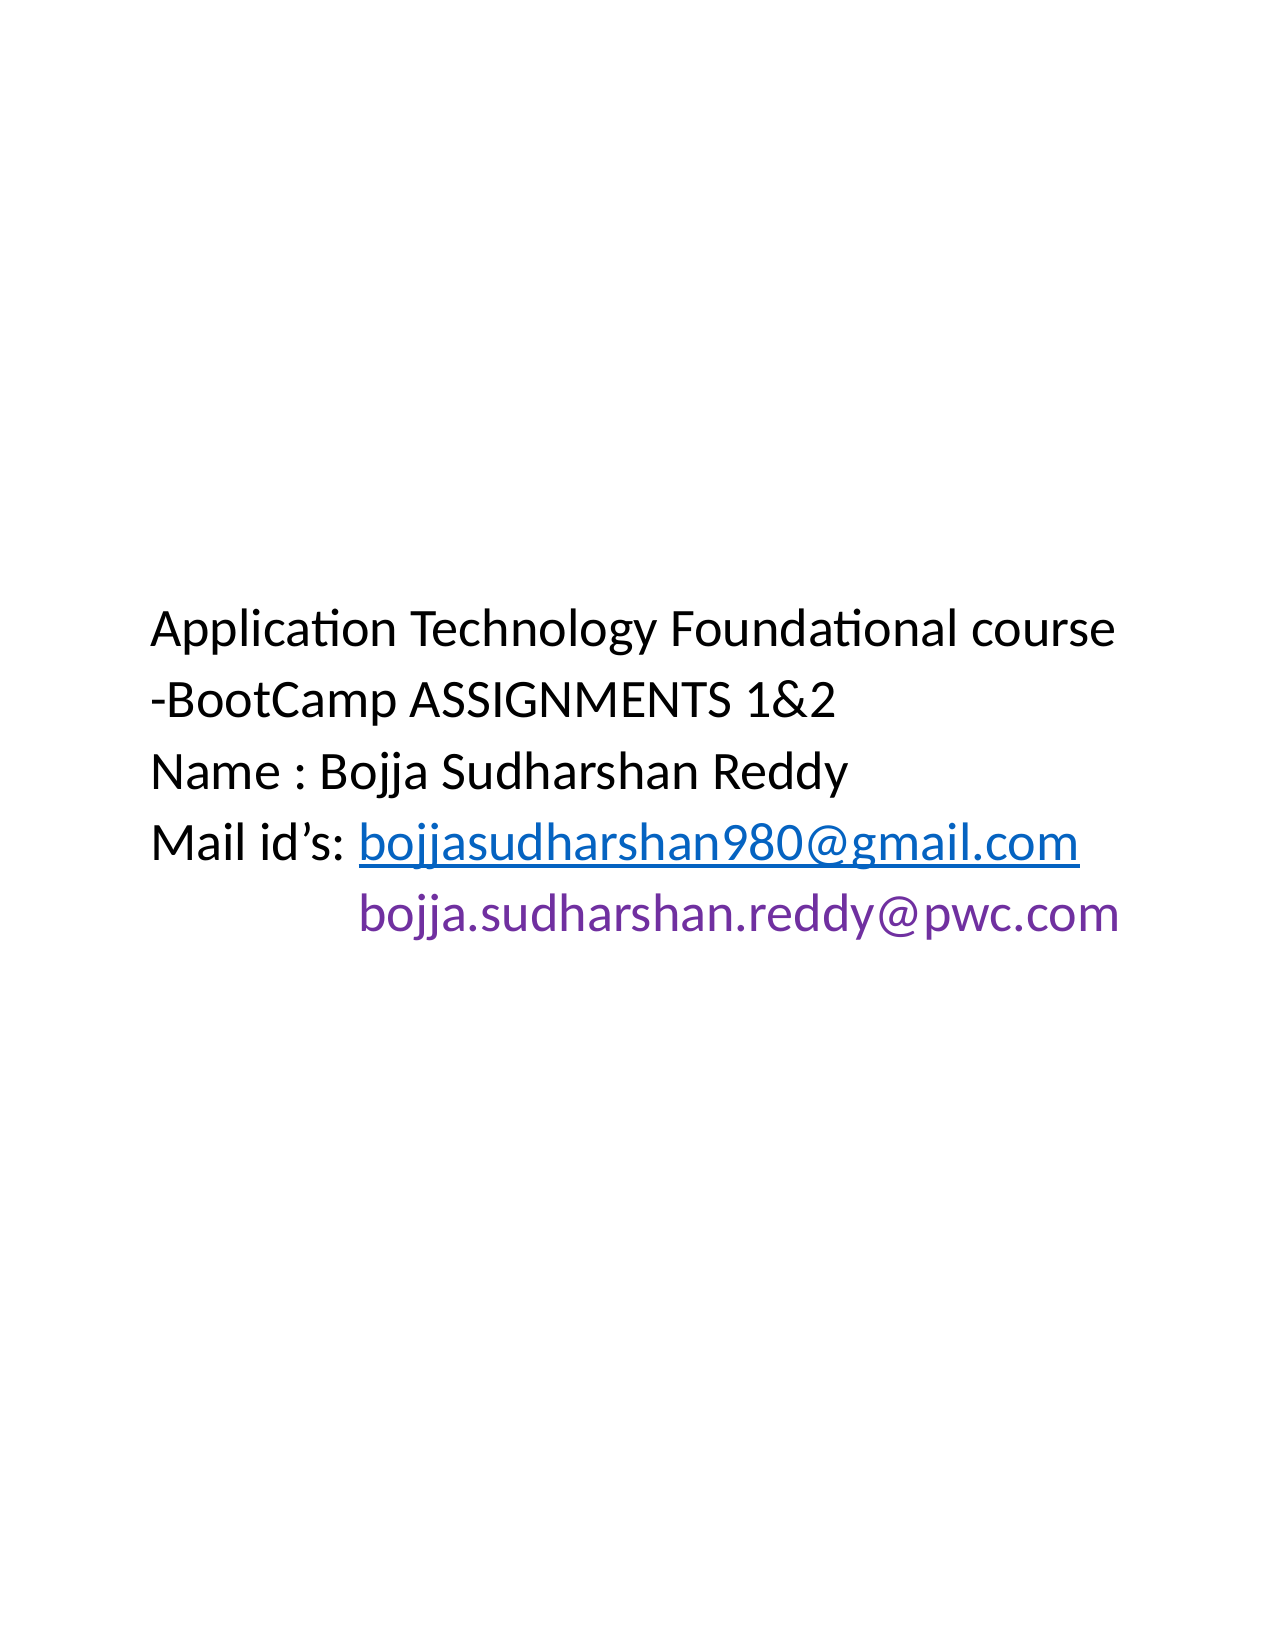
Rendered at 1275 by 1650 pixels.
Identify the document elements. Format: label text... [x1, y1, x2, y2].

text Application Technology Foundational course -BootCamp ASSIGNMENTS 1&2 [150, 594, 1125, 731]
text Mail id’s: bojjasudharshan980@gmail.com [150, 808, 1125, 874]
text bojja.sudharshan.reddy@pwc.com [150, 879, 1125, 945]
text Name : Bojja Sudharshan Reddy [150, 737, 1125, 803]
